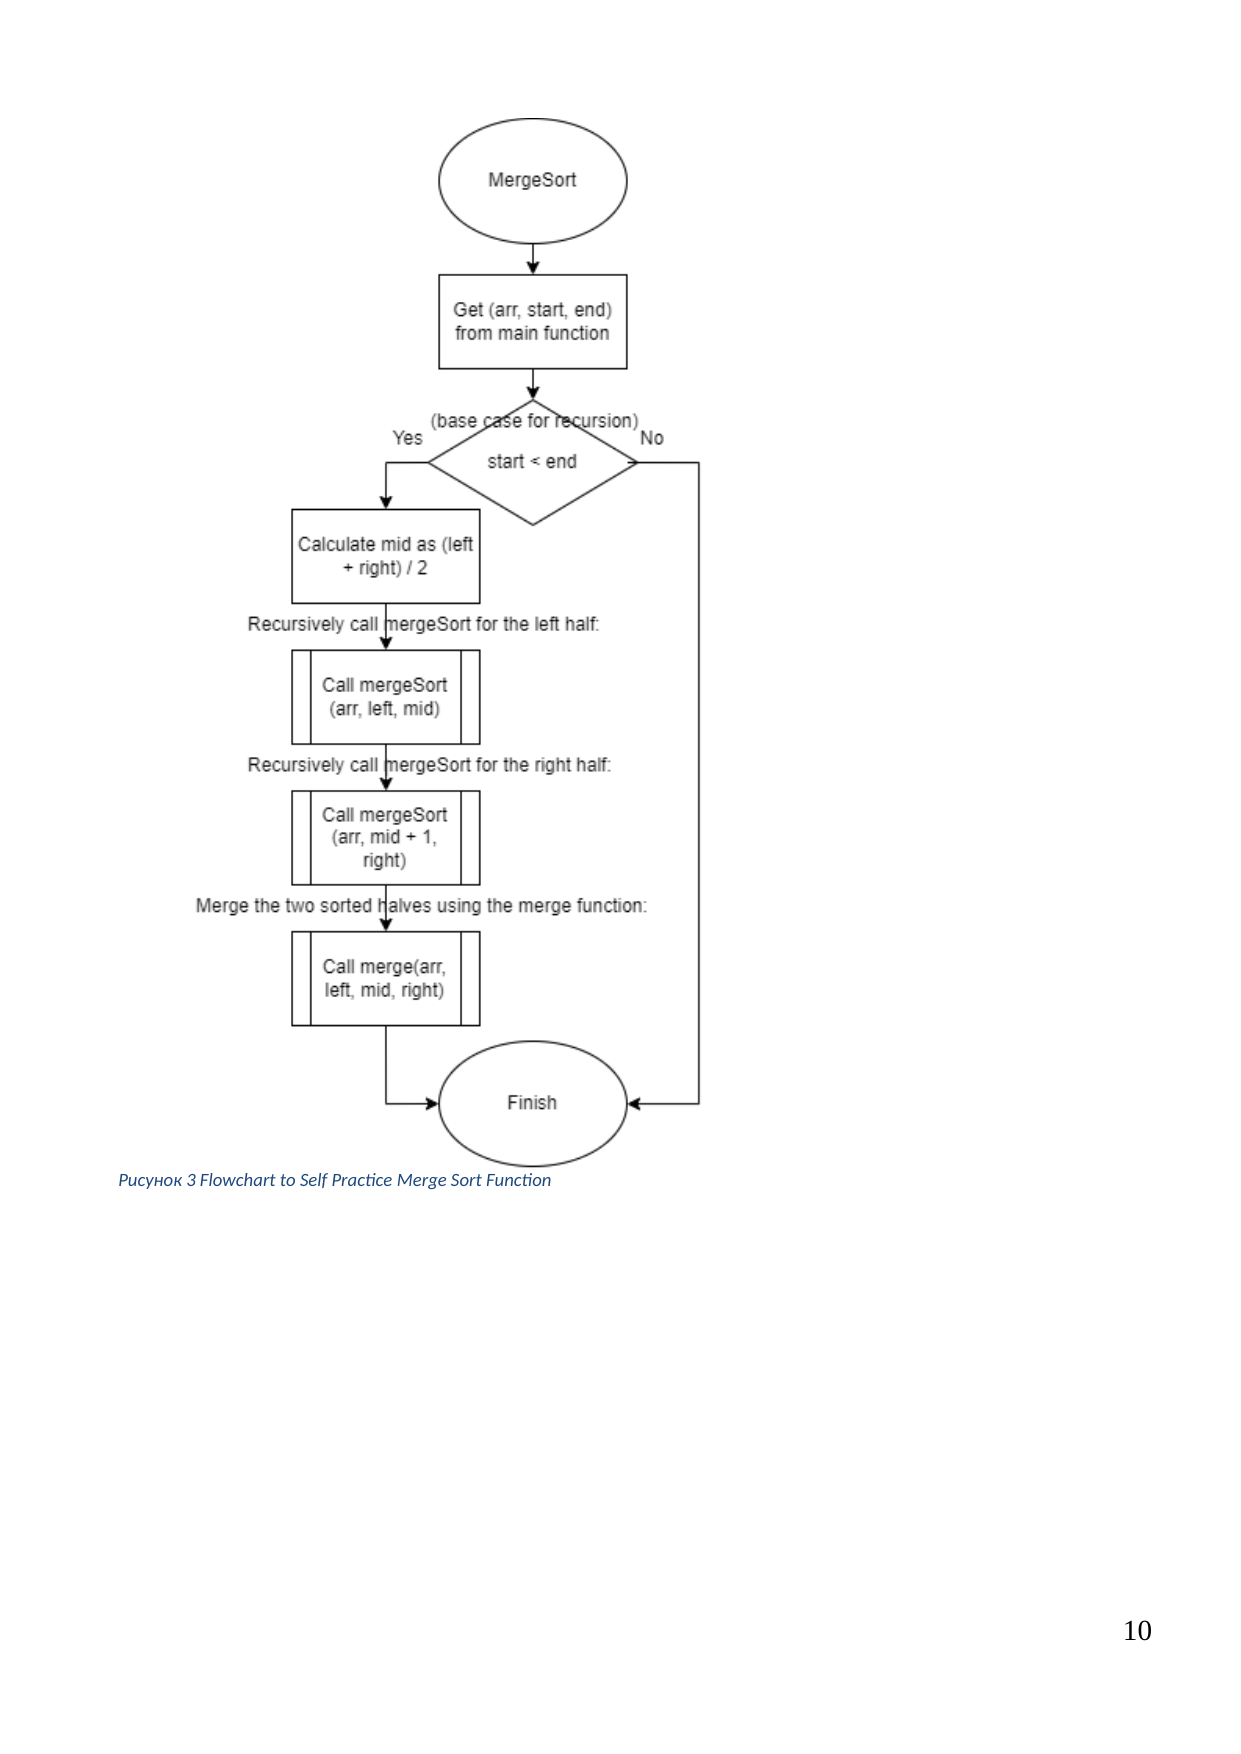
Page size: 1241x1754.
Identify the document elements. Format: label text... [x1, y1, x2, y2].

picture [193, 118, 714, 1169]
